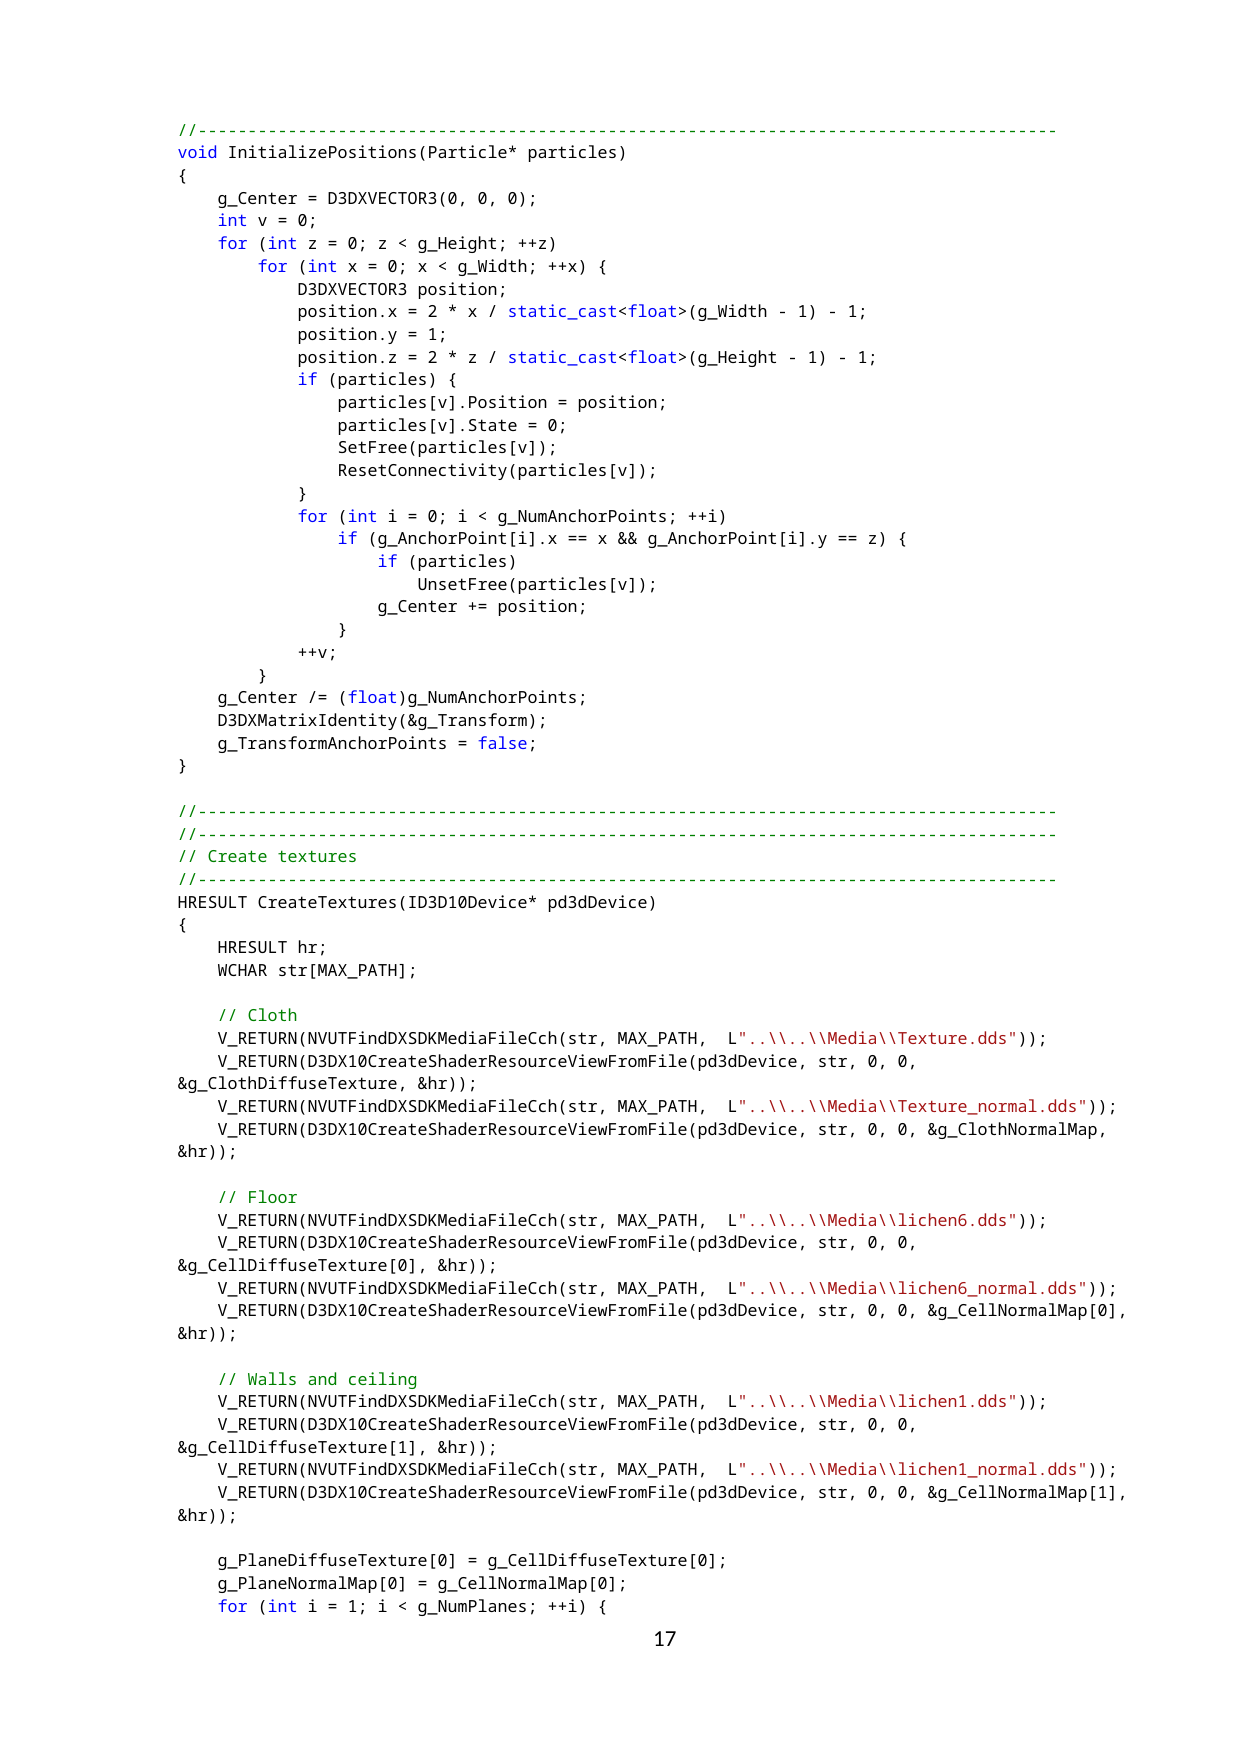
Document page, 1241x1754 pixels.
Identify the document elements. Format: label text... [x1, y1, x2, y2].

text // Create textures [177, 845, 1152, 867]
text //-------------------------------------------------------------------------------------- [177, 822, 1152, 845]
text g_PlaneDiffuseTexture[0] = g_CellDiffuseTexture[0]; [177, 1549, 1152, 1571]
text g_TransformAnchorPoints = false; [177, 731, 1152, 754]
text V_RETURN(D3DX10CreateShaderResourceViewFromFile(pd3dDevice, str, 0, 0, &g_ClothDiffuseTexture, &hr)); [177, 1049, 1152, 1094]
text HRESULT CreateTextures(ID3D10Device* pd3dDevice) [177, 890, 1152, 913]
text if (particles) [177, 549, 1152, 572]
text void InitializePositions(Particle* particles) [177, 141, 1152, 163]
text V_RETURN(NVUTFindDXSDKMediaFileCch(str, MAX_PATH, L"..\\..\\Media\\lichen6.dds")); [177, 1208, 1152, 1231]
text UnsetFree(particles[v]); [177, 572, 1152, 595]
text for (int z = 0; z < g_Height; ++z) [177, 232, 1152, 254]
text } [177, 754, 1152, 777]
text WCHAR str[MAX_PATH]; [177, 958, 1152, 981]
text g_Center += position; [177, 595, 1152, 618]
text V_RETURN(D3DX10CreateShaderResourceViewFromFile(pd3dDevice, str, 0, 0, &g_ClothNormalMap, &hr)); [177, 1117, 1152, 1163]
text D3DXMatrixIdentity(&g_Transform); [177, 708, 1152, 731]
text V_RETURN(NVUTFindDXSDKMediaFileCch(str, MAX_PATH, L"..\\..\\Media\\Texture.dds")); [177, 1026, 1152, 1049]
text int v = 0; [177, 209, 1152, 232]
text V_RETURN(NVUTFindDXSDKMediaFileCch(str, MAX_PATH, L"..\\..\\Media\\lichen6_normal.dds")); [177, 1276, 1152, 1299]
text if (particles) { [177, 368, 1152, 391]
text //-------------------------------------------------------------------------------------- [177, 867, 1152, 890]
text position.z = 2 * z / static_cast<float>(g_Height - 1) - 1; [177, 345, 1152, 368]
text V_RETURN(D3DX10CreateShaderResourceViewFromFile(pd3dDevice, str, 0, 0, &g_CellNormalMap[0], &hr)); [177, 1299, 1152, 1344]
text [177, 118, 1152, 141]
text for (int i = 0; i < g_NumAnchorPoints; ++i) [177, 504, 1152, 527]
text position.y = 1; [177, 322, 1152, 345]
text // Cloth [177, 1004, 1152, 1026]
text ResetConnectivity(particles[v]); [177, 459, 1152, 481]
text // Walls and ceiling [177, 1367, 1152, 1390]
text SetFree(particles[v]); [177, 436, 1152, 459]
text } [177, 481, 1152, 504]
text HRESULT hr; [177, 936, 1152, 958]
text V_RETURN(D3DX10CreateShaderResourceViewFromFile(pd3dDevice, str, 0, 0, &g_CellNormalMap[1], &hr)); [177, 1481, 1152, 1526]
text { [177, 163, 1152, 186]
text g_Center /= (float)g_NumAnchorPoints; [177, 686, 1152, 708]
text V_RETURN(NVUTFindDXSDKMediaFileCch(str, MAX_PATH, L"..\\..\\Media\\Texture_normal.dds")); [177, 1094, 1152, 1117]
text g_Center = D3DXVECTOR3(0, 0, 0); [177, 186, 1152, 209]
text particles[v].Position = position; [177, 391, 1152, 413]
text for (int i = 1; i < g_NumPlanes; ++i) { [177, 1594, 1152, 1617]
text // Floor [177, 1185, 1152, 1208]
text } [177, 618, 1152, 640]
text } [177, 663, 1152, 686]
text V_RETURN(NVUTFindDXSDKMediaFileCch(str, MAX_PATH, L"..\\..\\Media\\lichen1_normal.dds")); [177, 1458, 1152, 1481]
text if (g_AnchorPoint[i].x == x && g_AnchorPoint[i].y == z) { [177, 527, 1152, 549]
text { [177, 913, 1152, 936]
text V_RETURN(D3DX10CreateShaderResourceViewFromFile(pd3dDevice, str, 0, 0, &g_CellDiffuseTexture[1], &hr)); [177, 1412, 1152, 1458]
text particles[v].State = 0; [177, 413, 1152, 436]
text position.x = 2 * x / static_cast<float>(g_Width - 1) - 1; [177, 300, 1152, 322]
text ++v; [177, 640, 1152, 663]
text g_PlaneNormalMap[0] = g_CellNormalMap[0]; [177, 1571, 1152, 1594]
text V_RETURN(NVUTFindDXSDKMediaFileCch(str, MAX_PATH, L"..\\..\\Media\\lichen1.dds")); [177, 1390, 1152, 1412]
text //-------------------------------------------------------------------------------------- [177, 799, 1152, 822]
text D3DXVECTOR3 position; [177, 277, 1152, 300]
text V_RETURN(D3DX10CreateShaderResourceViewFromFile(pd3dDevice, str, 0, 0, &g_CellDiffuseTexture[0], &hr)); [177, 1231, 1152, 1276]
text for (int x = 0; x < g_Width; ++x) { [177, 254, 1152, 277]
